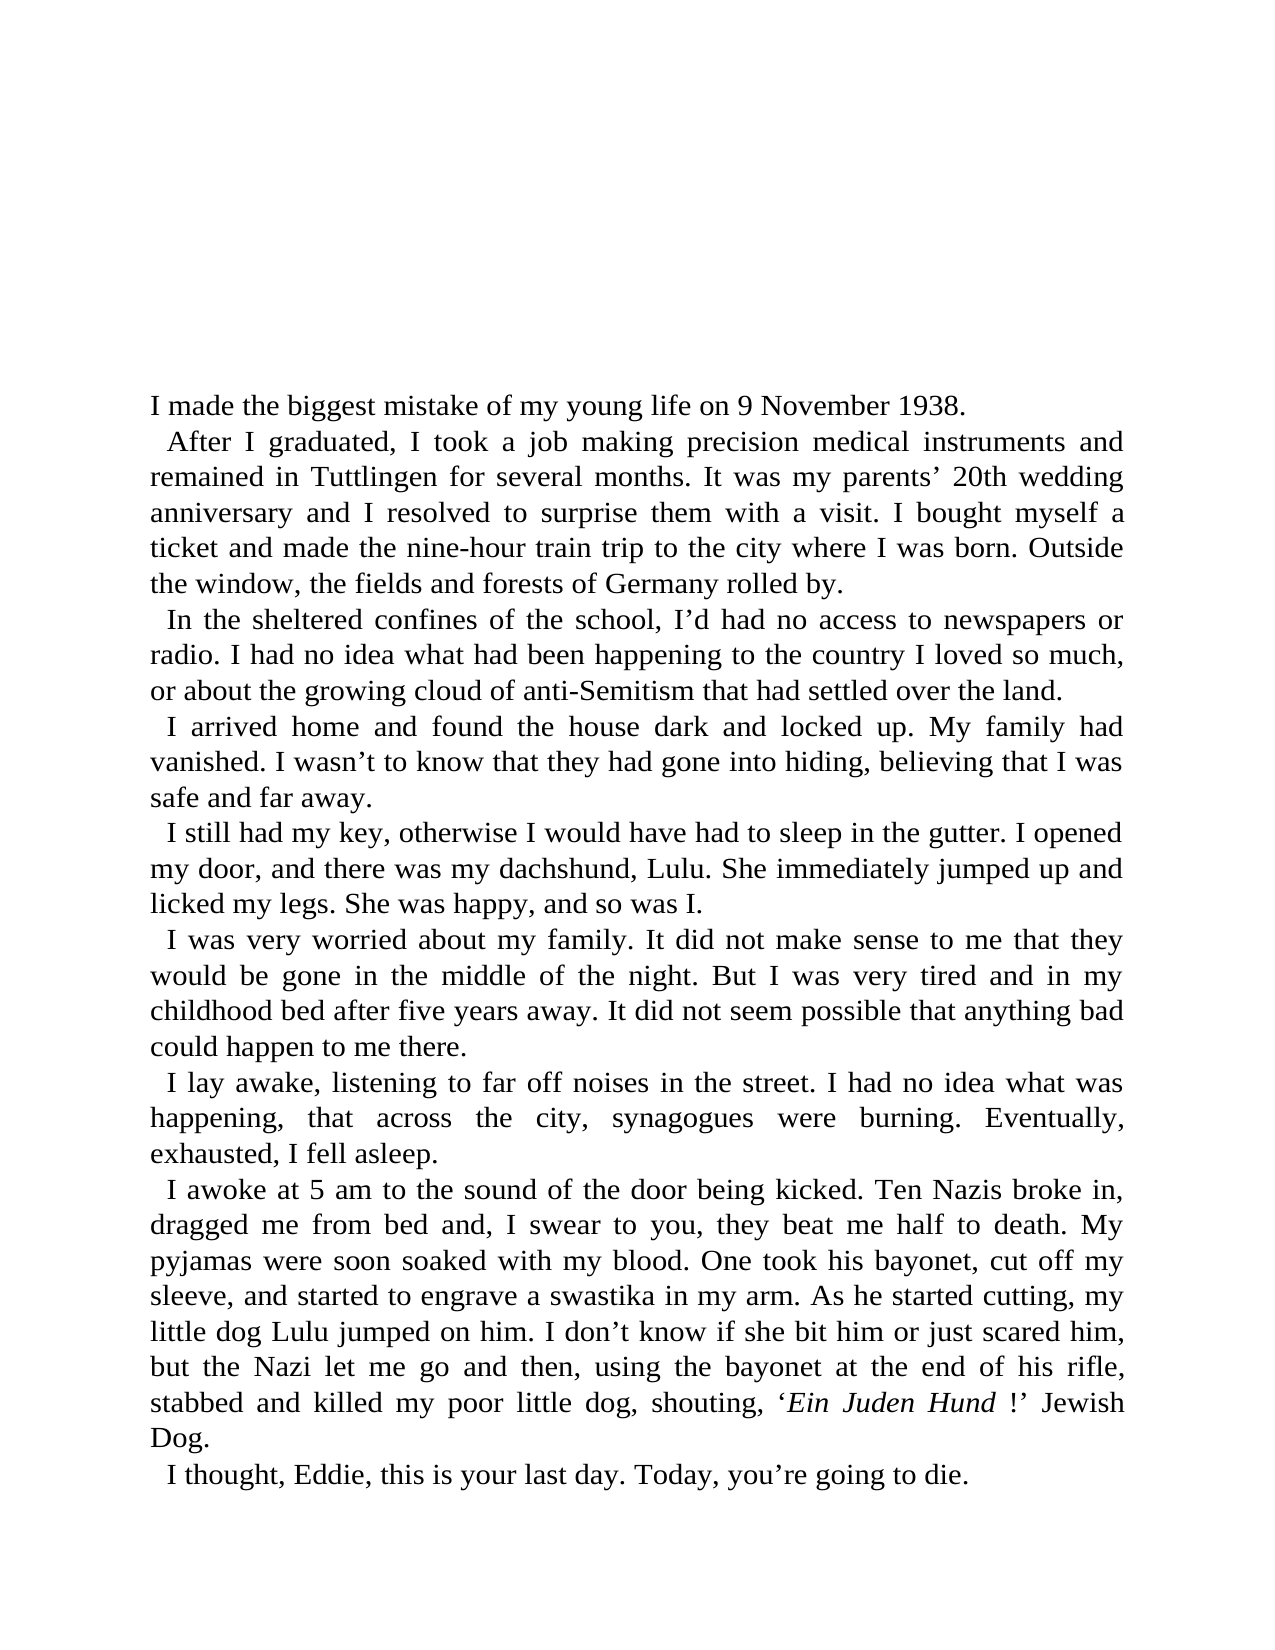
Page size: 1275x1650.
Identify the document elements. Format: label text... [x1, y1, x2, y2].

text After I graduated, I took a job making precision medical instruments and remained in Tuttlingen for several months. It was my parents’ 20th wedding anniversary and I resolved to surprise them with a visit. I bought myself a ticket and made the nine-hour train trip to the city where I was born. Outside the window, the fields and forests of Germany rolled by. [150, 424, 1125, 599]
text I made the biggest mistake of my young life on 9 November 1938. [150, 388, 1137, 421]
text I thought, Eddie, this is your last day. Today, you’re going to die. [166, 1457, 1137, 1490]
text I still had my key, otherwise I would have had to sleep in the gutter. I opened my door, and there was my dachshund, Lulu. She immediately jumped up and licked my legs. She was happy, and so was I. [150, 816, 1125, 920]
text I was very worried about my family. It did not make sense to me that they would be gone in the middle of the night. But I was very tired and in my childhood bed after five years away. It did not seem possible that anything bad could happen to me there. [150, 922, 1125, 1063]
text I arrived home and found the house dark and locked up. My family had vanished. I wasn’t to know that they had gone into hiding, believing that I was safe and far away. [150, 709, 1125, 813]
text In the sheltered confines of the school, I’d had no access to newspapers or radio. I had no idea what had been happening to the country I loved so much, or about the growing cloud of anti-Semitism that had settled over the land. [150, 602, 1125, 706]
text I lay awake, listening to far off noises in the street. I had no idea what was happening, that across the city, synagogues were burning. Eventually, exhausted, I fell asleep. [150, 1065, 1125, 1169]
text I awoke at 5 am to the sound of the door being kicked. Ten Nazis broke in, dragged me from bed and, I swear to you, they beat me half to death. My pyjamas were soon soaked with my blood. One took his bayonet, cut off my sleeve, and started to engrave a swastika in my arm. As he started cutting, my little dog Lulu jumped on him. I don’t know if she bit him or just scared him, but the Nazi let me go and then, using the bayonet at the end of his rifle, stabbed and killed my poor little dog, shouting, ‘Ein Juden Hund !’ Jewish Dog. [150, 1172, 1125, 1454]
